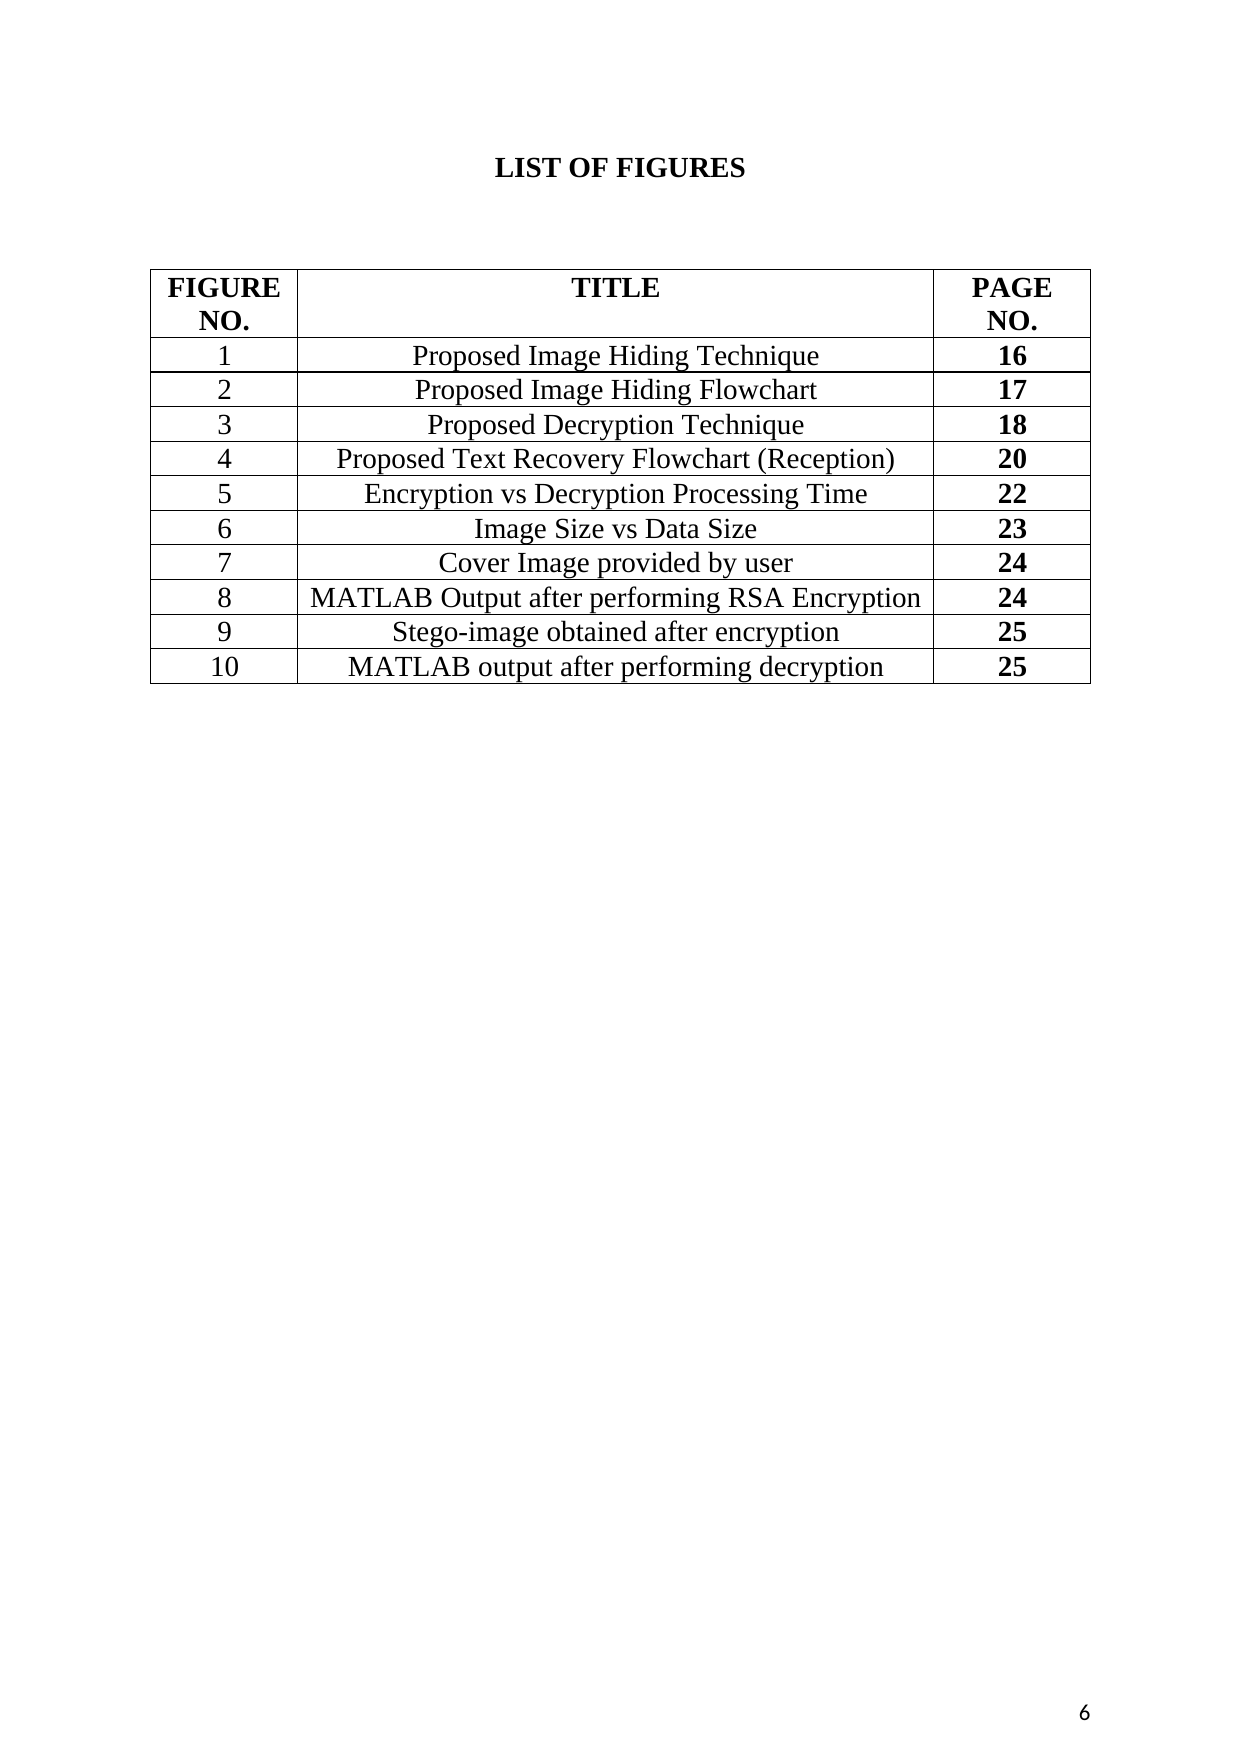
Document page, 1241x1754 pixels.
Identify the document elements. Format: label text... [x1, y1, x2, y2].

table_cell 8 [151, 580, 297, 613]
text LIST OF FIGURES [150, 150, 1090, 183]
table_header PAGE NO. [934, 270, 1090, 337]
table_cell Proposed Image Hiding Flowchart [298, 373, 933, 406]
table_cell 16 [934, 338, 1090, 371]
table_cell 24 [934, 545, 1090, 579]
table_cell Proposed Text Recovery Flowchart (Reception) [298, 442, 933, 475]
table_cell MATLAB Output after performing RSA Encryption [298, 580, 933, 613]
table_cell 9 [151, 615, 297, 648]
table_header TITLE [298, 270, 933, 337]
table_cell 6 [151, 511, 297, 544]
table_cell 20 [934, 442, 1090, 475]
table_cell 18 [934, 407, 1090, 441]
table_cell 7 [151, 545, 297, 579]
table_cell Image Size vs Data Size [298, 511, 933, 544]
table_header FIGURE NO. [151, 270, 297, 337]
table_cell Stego-image obtained after encryption [298, 615, 933, 648]
table_cell 3 [151, 407, 297, 441]
table_cell 2 [151, 373, 297, 406]
table_cell 5 [151, 476, 297, 510]
table_cell 25 [934, 649, 1090, 683]
table_cell MATLAB output after performing decryption [298, 649, 933, 683]
table_cell 4 [151, 442, 297, 475]
table_cell Proposed Image Hiding Technique [298, 338, 933, 371]
table_cell Encryption vs Decryption Processing Time [298, 476, 933, 510]
table_cell 10 [151, 649, 297, 683]
table_cell 25 [934, 615, 1090, 648]
table_cell Proposed Decryption Technique [298, 407, 933, 441]
table_cell Cover Image provided by user [298, 545, 933, 579]
table_cell 23 [934, 511, 1090, 544]
table_cell 1 [151, 338, 297, 371]
table_cell 22 [934, 476, 1090, 510]
table_cell 17 [934, 373, 1090, 406]
table_cell 24 [934, 580, 1090, 613]
